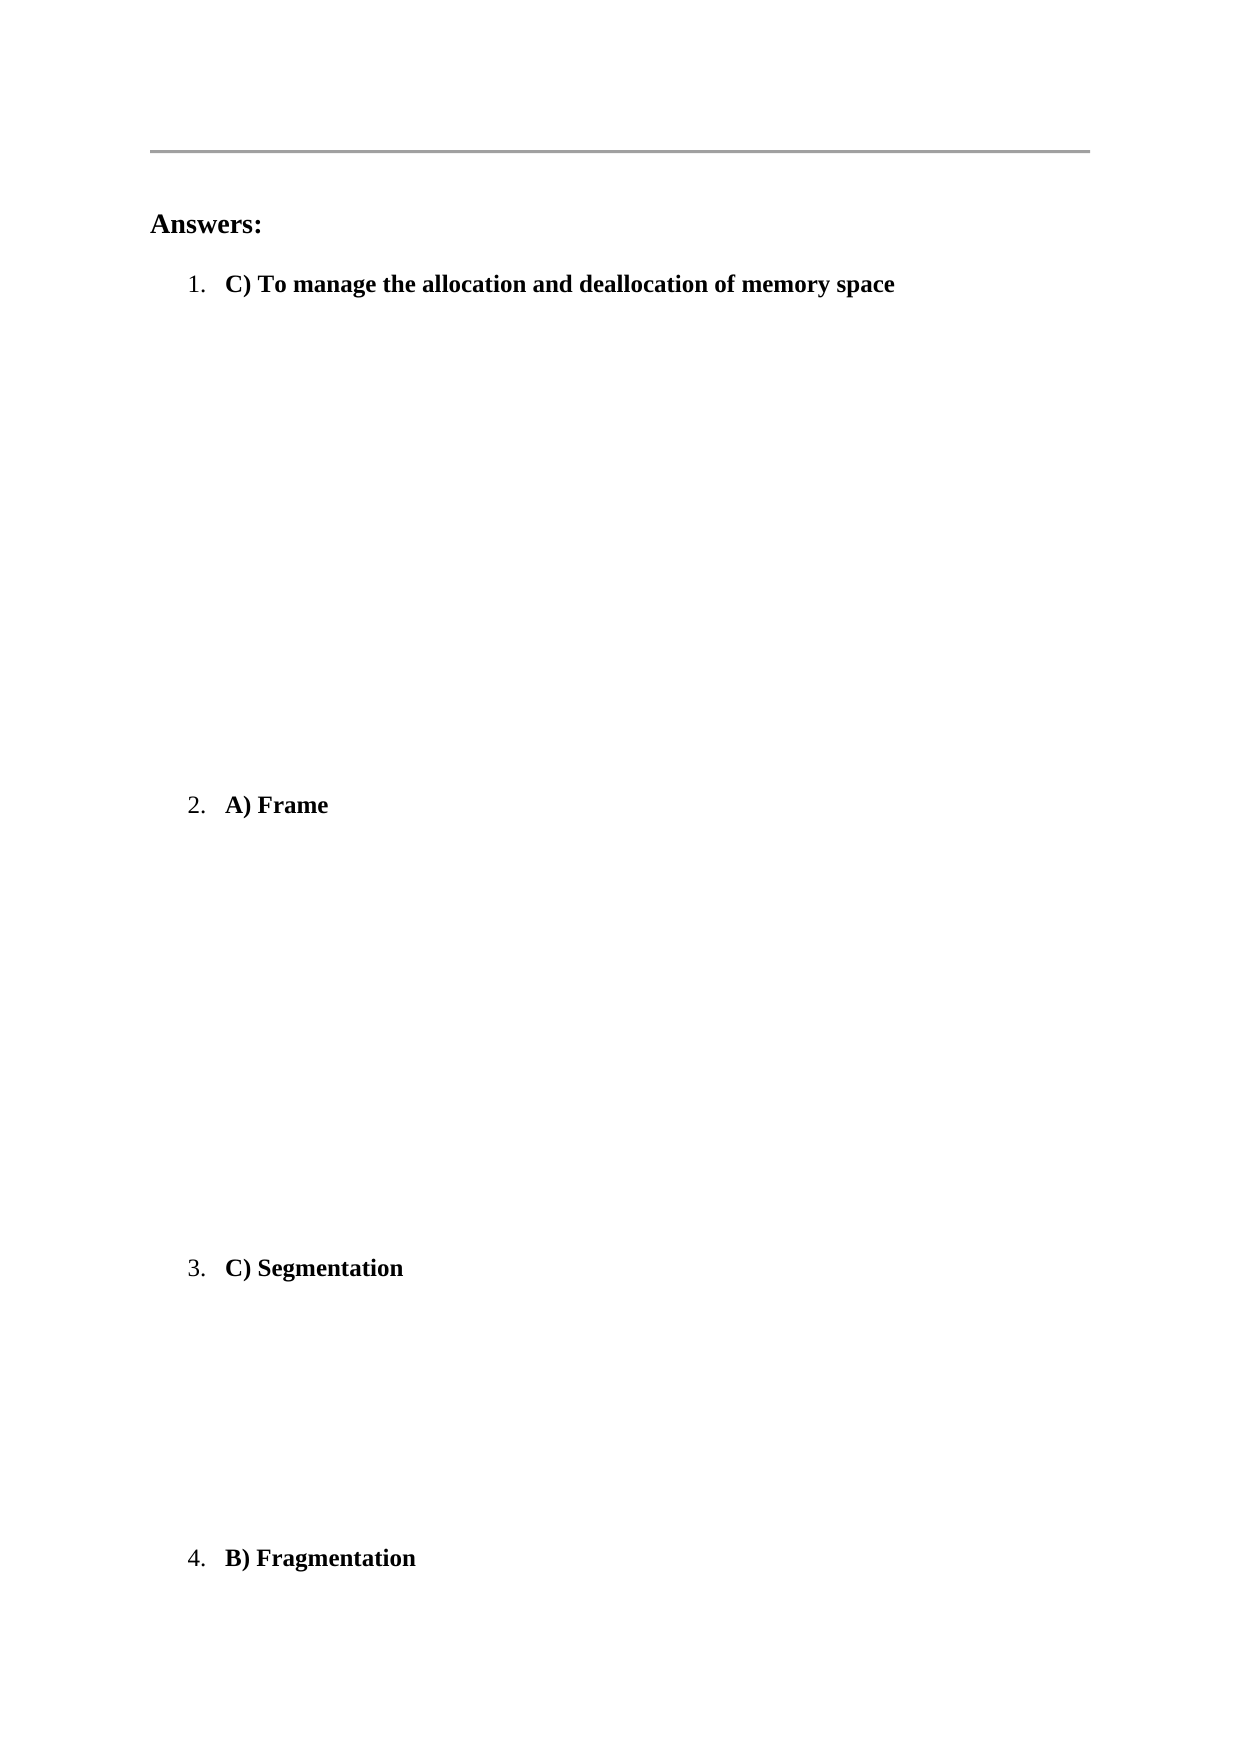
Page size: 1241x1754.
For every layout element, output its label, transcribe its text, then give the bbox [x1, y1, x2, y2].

list C) To manage the allocation and deallocation of memory space [187, 269, 1090, 297]
text Answers: [150, 207, 1090, 239]
list C) Segmentation [187, 1253, 1090, 1282]
list B) Fragmentation [187, 1543, 1090, 1572]
list A) Frame [187, 790, 1090, 819]
